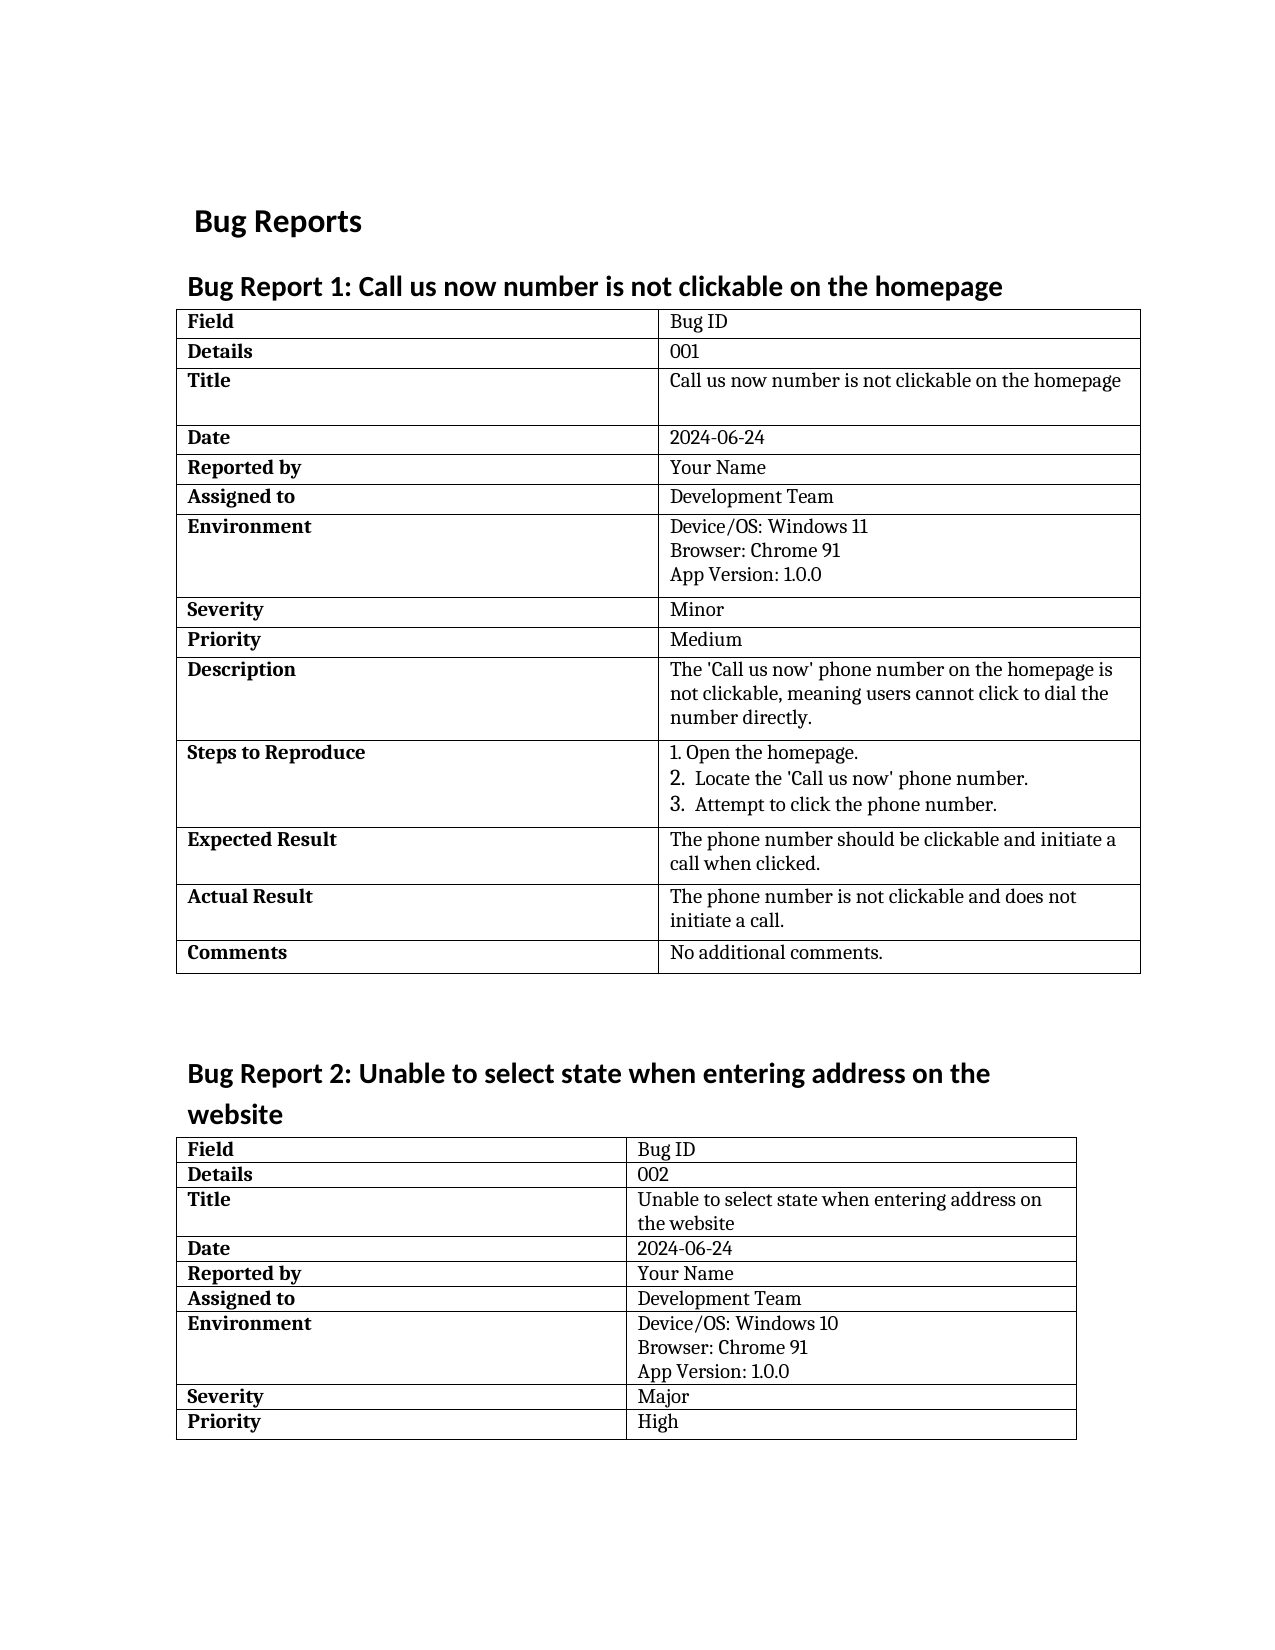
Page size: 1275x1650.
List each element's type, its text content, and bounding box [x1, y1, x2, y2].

table_cell 2024-06-24 [627, 1237, 1076, 1261]
table_cell 001 [659, 339, 1140, 368]
table_cell Severity [177, 1385, 626, 1409]
table_cell Actual Result [177, 885, 658, 940]
table_cell Major [627, 1385, 1076, 1409]
table_cell High [627, 1410, 1076, 1438]
table_cell Assigned to [177, 485, 658, 514]
table_cell Details [177, 339, 658, 368]
table_cell Comments [177, 941, 658, 973]
table_cell No additional comments. [659, 941, 1140, 973]
subtitle Bug Reports [187, 200, 1087, 241]
table_cell 2024-06-24 [659, 426, 1140, 454]
table_cell 002 [627, 1163, 1076, 1187]
table_cell Your Name [627, 1262, 1076, 1286]
table_cell Severity [177, 598, 658, 627]
table_cell Title [177, 1188, 626, 1236]
table_cell Your Name [659, 455, 1140, 484]
table_cell The phone number should be clickable and initiate a call when clicked. [659, 828, 1140, 883]
table_cell Call us now number is not clickable on the homepage [659, 369, 1140, 424]
table_cell Steps to Reproduce [177, 741, 658, 827]
table_cell Expected Result [177, 828, 658, 883]
table_cell Device/OS: Windows 10 Browser: Chrome 91 App Version: 1.0.0 [627, 1312, 1076, 1384]
table_cell Environment [177, 1312, 626, 1384]
table_cell The phone number is not clickable and does not initiate a call. [659, 885, 1140, 940]
table_cell Reported by [177, 1262, 626, 1286]
table_cell Date [177, 426, 658, 454]
table_cell Environment [177, 515, 658, 597]
table_cell Priority [177, 628, 658, 657]
table_cell Date [177, 1237, 626, 1261]
table_cell Assigned to [177, 1287, 626, 1311]
table_cell Unable to select state when entering address on the website [627, 1188, 1076, 1236]
table_cell Device/OS: Windows 11 Browser: Chrome 91 App Version: 1.0.0 [659, 515, 1140, 597]
subtitle Bug Report 1: Call us now number is not clickable on the homepage [187, 268, 1087, 303]
table_cell Development Team [659, 485, 1140, 514]
table_cell Medium [659, 628, 1140, 657]
table_cell Minor [659, 598, 1140, 627]
table_header Field [177, 1138, 626, 1162]
table_cell Reported by [177, 455, 658, 484]
table_cell Description [177, 658, 658, 739]
table_cell Development Team [627, 1287, 1076, 1311]
table_header Bug ID [627, 1138, 1076, 1162]
table_cell Priority [177, 1410, 626, 1438]
subtitle Bug Report 2: Unable to select state when entering address on the website [187, 1055, 1087, 1132]
table_header Field [177, 310, 658, 338]
table_cell Details [177, 1163, 626, 1187]
table_header Bug ID [659, 310, 1140, 338]
table_cell Title [177, 369, 658, 424]
table_cell Open the homepage. Locate the 'Call us now' phone number. Attempt to click the phone number. [659, 741, 1140, 827]
table_cell The 'Call us now' phone number on the homepage is not clickable, meaning users cannot click to dial the number directly. [659, 658, 1140, 739]
